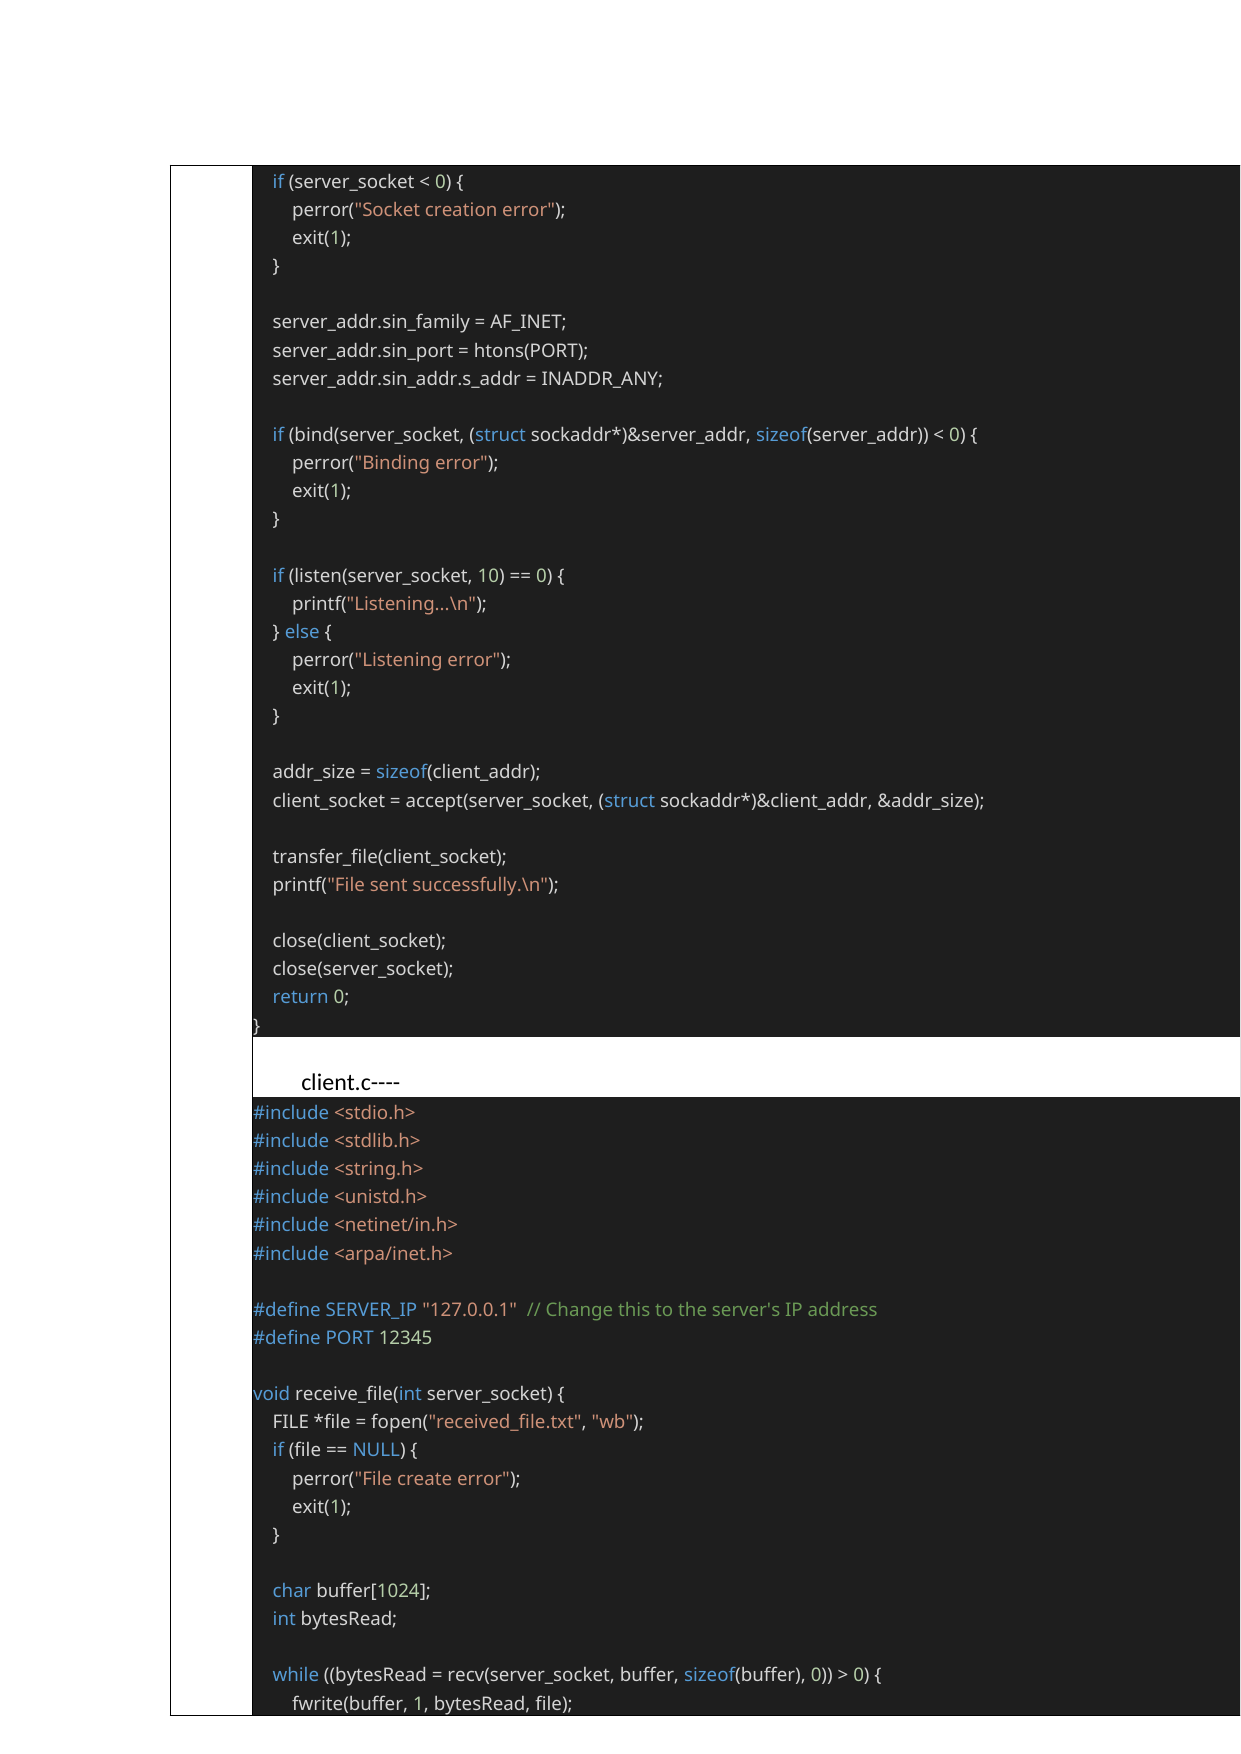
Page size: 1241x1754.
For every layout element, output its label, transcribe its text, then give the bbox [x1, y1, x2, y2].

table_cell 7 [171, 166, 252, 1715]
